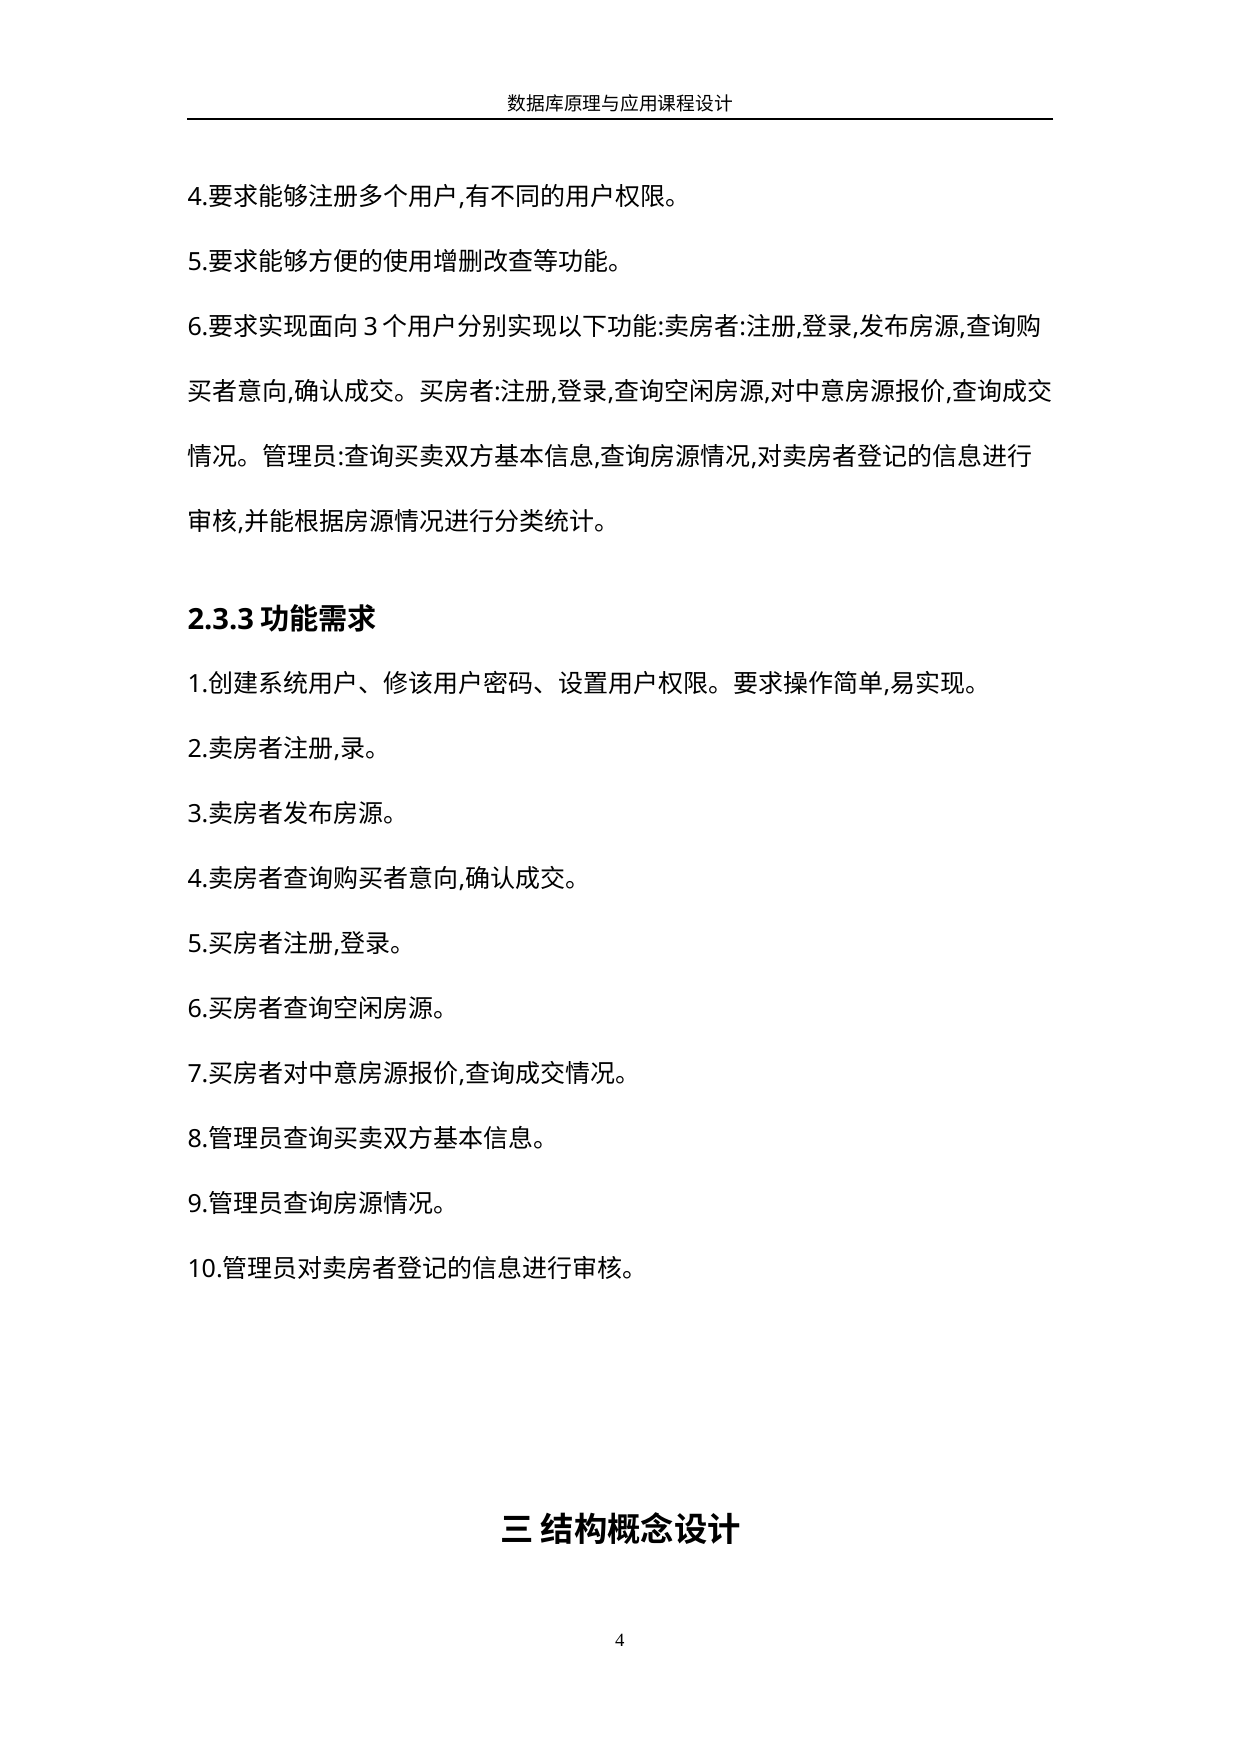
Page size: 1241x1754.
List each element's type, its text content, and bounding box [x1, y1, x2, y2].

text 7.买房者对中意房源报价,查询成交情况。 [187, 1039, 1053, 1104]
text 2.卖房者注册,录。 [187, 714, 1053, 779]
text 1.创建系统用户、修该用户密码、设置用户权限。要求操作简单,易实现。 [187, 649, 1053, 714]
text 6.买房者查询空闲房源。 [187, 974, 1053, 1039]
text 2.3.3功能需求 [187, 584, 1053, 649]
text 5.买房者注册,登录。 [187, 909, 1053, 974]
text 10.管理员对卖房者登记的信息进行审核。 [187, 1234, 1053, 1299]
text 9.管理员查询房源情况。 [187, 1169, 1053, 1234]
text 6.要求实现面向3个用户分别实现以下功能:卖房者:注册,登录,发布房源,查询购买者意向,确认成交。买房者:注册,登录,查询空闲房源,对中意房源报价,查询成交情况。管理员:查询买卖双方基本信息,查询房源情况,对卖房者登记的信息进行审核,并能根据房源情况进行分类统计。 [187, 292, 1053, 552]
text 4.要求能够注册多个用户,有不同的用户权限。 [187, 162, 1053, 227]
text 8.管理员查询买卖双方基本信息。 [187, 1104, 1053, 1169]
text 5.要求能够方便的使用增删改查等功能。 [187, 227, 1053, 292]
text 4.卖房者查询购买者意向,确认成交。 [187, 844, 1053, 909]
text 3.卖房者发布房源。 [187, 779, 1053, 844]
text 三 结构概念设计 [187, 1494, 1053, 1559]
